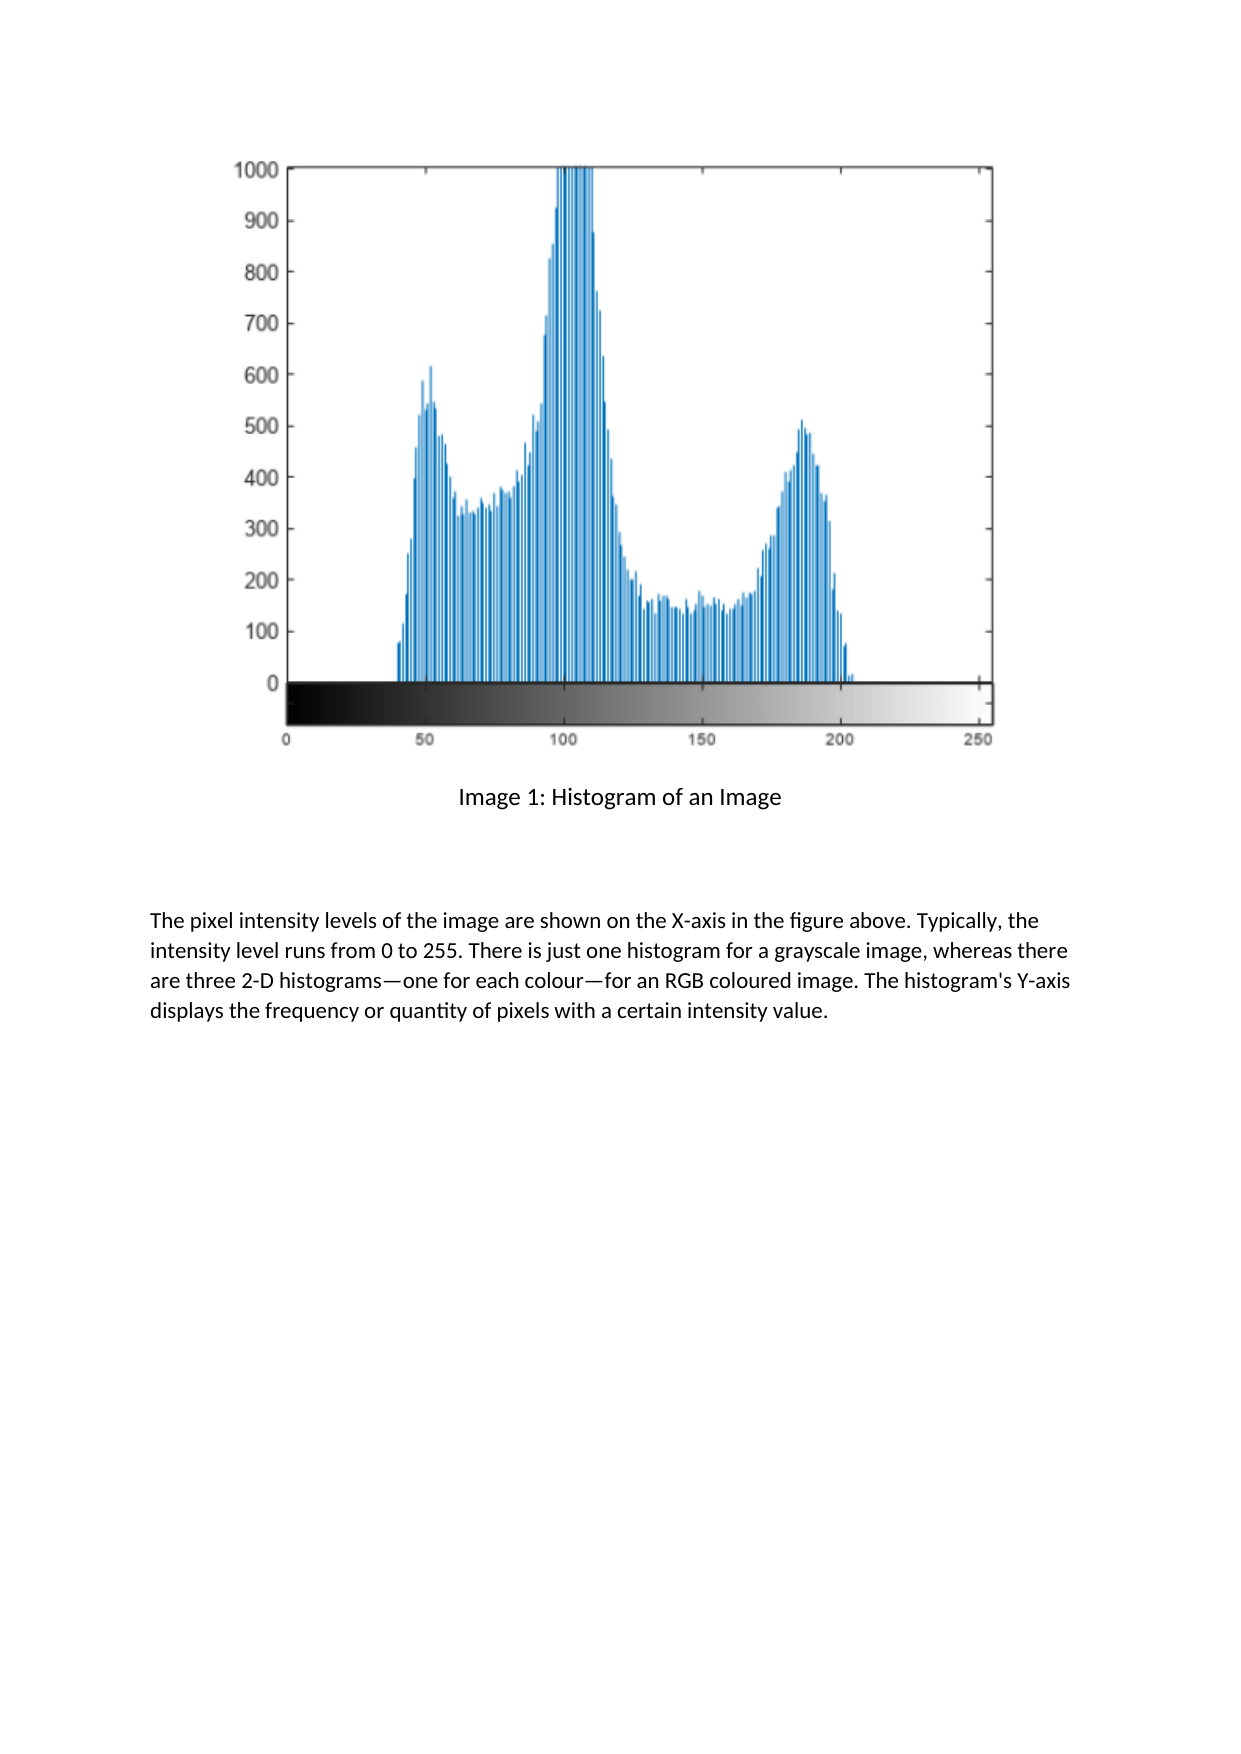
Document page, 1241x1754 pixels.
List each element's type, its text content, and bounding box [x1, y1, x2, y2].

text The pixel intensity levels of the image are shown on the X-axis in the figure above. Typically, the intensity level runs from 0 to 255. There is just one histogram for a grayscale image, whereas there are three 2-D histograms—one for each colour—for an RGB coloured image. The histogram's Y-axis displays the frequency or quantity of pixels with a certain intensity value. [150, 906, 1090, 1024]
picture [215, 150, 1025, 763]
text Image 1: Histogram of an Image [150, 781, 1090, 812]
